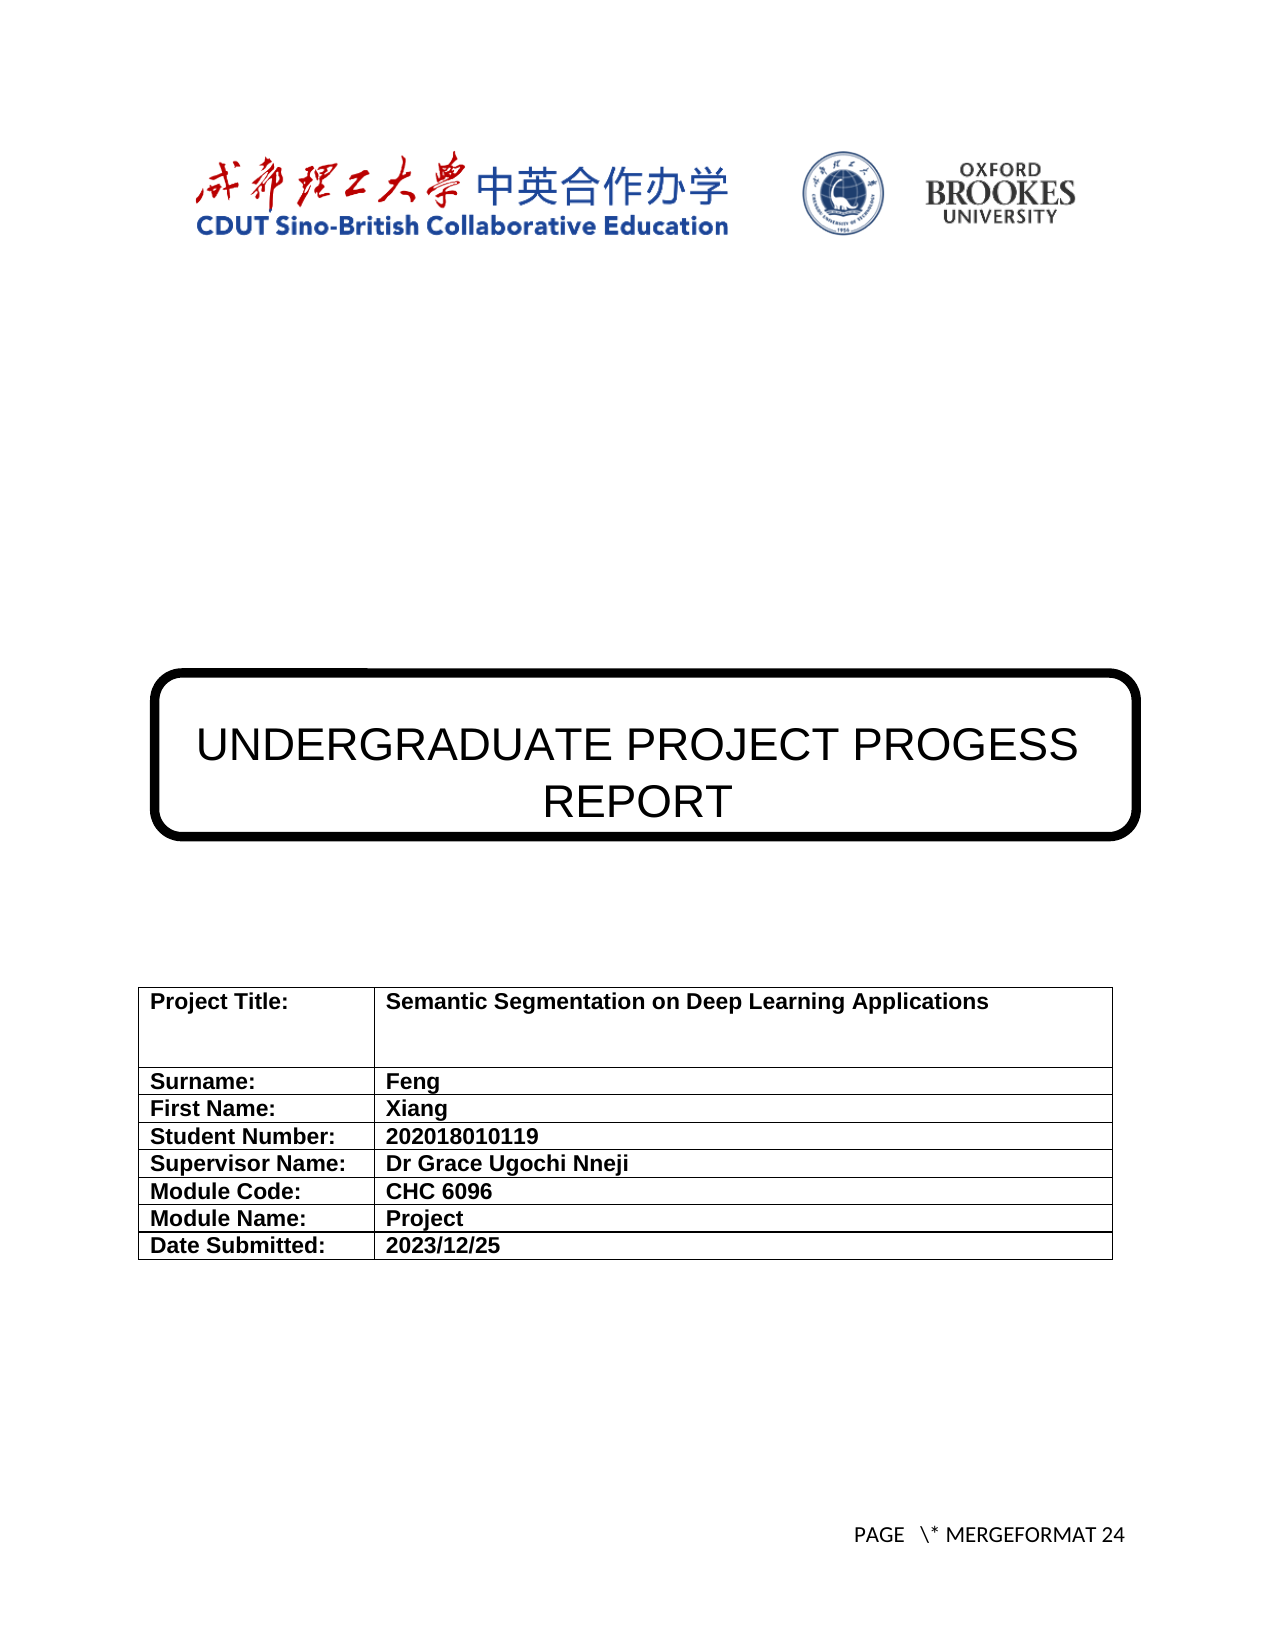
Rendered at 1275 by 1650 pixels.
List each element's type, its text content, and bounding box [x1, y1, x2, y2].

table_cell Feng [375, 1068, 1112, 1094]
table_cell Module Name: [139, 1205, 374, 1231]
table_cell First Name: [139, 1095, 374, 1122]
table_cell Supervisor Name: [139, 1150, 374, 1177]
table_cell 2023/12/25 [375, 1233, 1112, 1259]
table_cell Project [375, 1205, 1112, 1231]
table_cell Dr Grace Ugochi Nneji [375, 1150, 1112, 1177]
table_cell CHC 6096 [375, 1178, 1112, 1204]
table_cell Student Number: [139, 1123, 374, 1149]
table_cell Date Submitted: [139, 1233, 374, 1259]
text UNDERGRADUATE PROJECT PROGESS REPORT [160, 718, 1125, 827]
table_cell Surname: [139, 1068, 374, 1094]
table_cell Module Code: [139, 1178, 374, 1204]
picture [195, 150, 1171, 237]
table_header Project Title: [139, 988, 374, 1067]
table_cell 202018010119 [375, 1123, 1112, 1149]
table_cell Xiang [375, 1095, 1112, 1122]
table_header Semantic Segmentation on Deep Learning Applications [375, 988, 1112, 1067]
